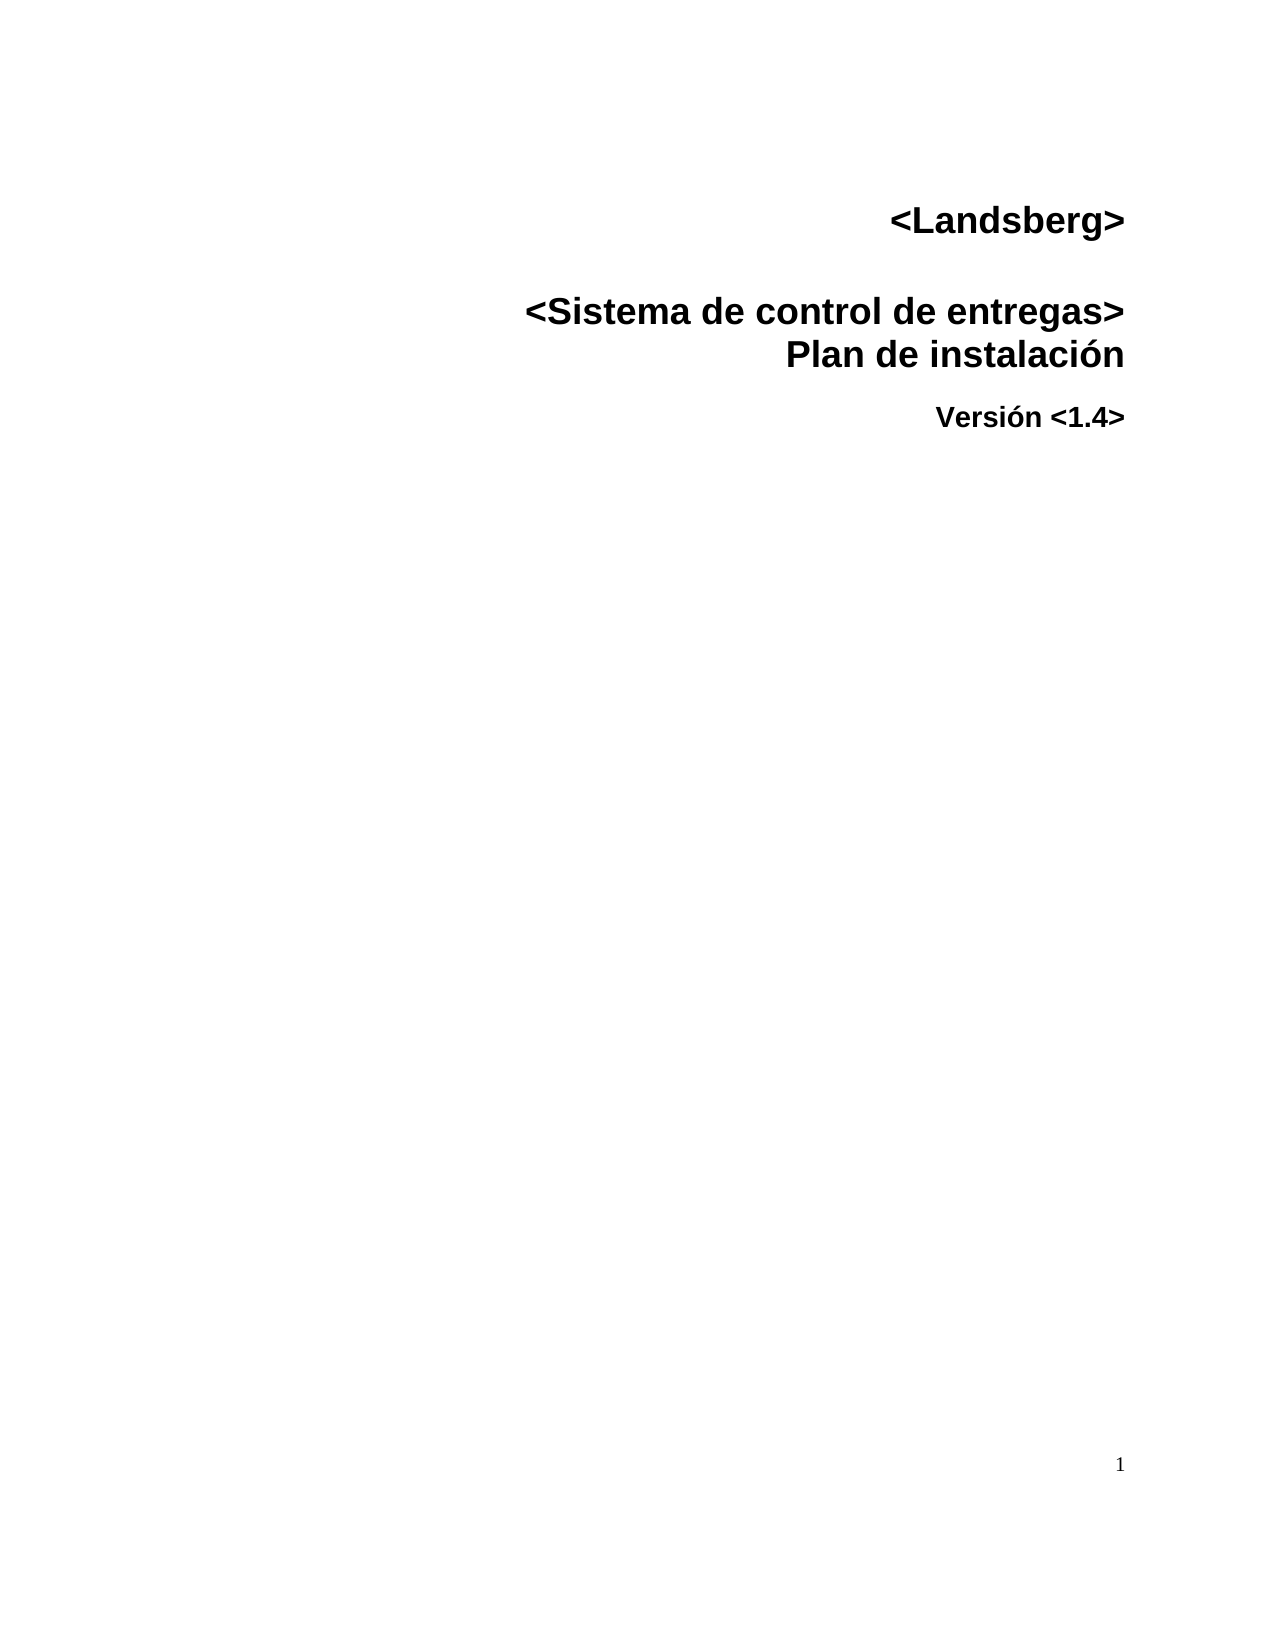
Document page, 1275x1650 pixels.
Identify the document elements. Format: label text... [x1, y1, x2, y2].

text Plan de instalación [150, 332, 1125, 376]
text <Sistema de control de entregas> [150, 289, 1125, 332]
text Versión <1.4> [150, 400, 1125, 433]
